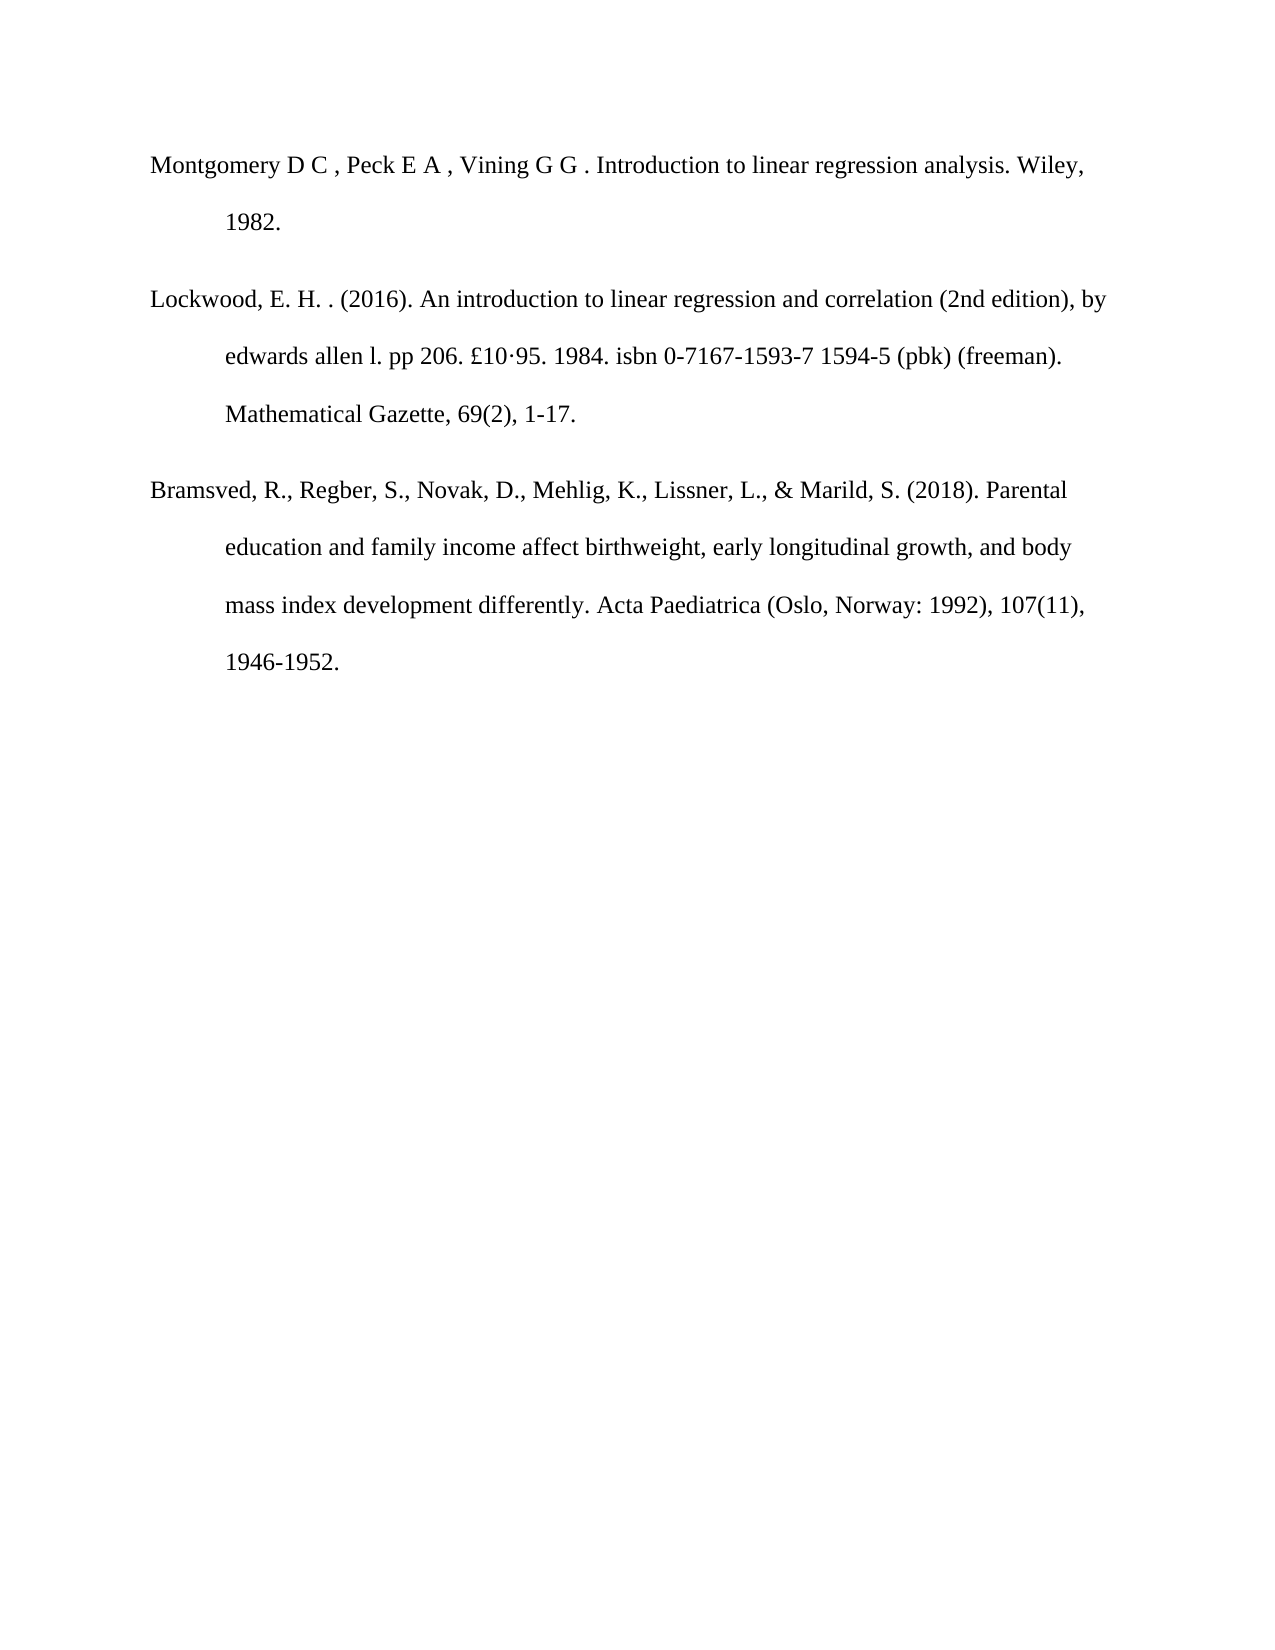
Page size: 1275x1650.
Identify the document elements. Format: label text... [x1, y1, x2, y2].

text Montgomery D C , Peck E A , Vining G G . Introduction to linear regression analysis. Wiley, 1982. [150, 150, 1125, 236]
text Lockwood, E. H. . (2016). An introduction to linear regression and correlation (2nd edition), by edwards allen l. pp 206. £10·95. 1984. isbn 0-7167-1593-7 1594-5 (pbk) (freeman). Mathematical Gazette, 69(2), 1-17. [150, 284, 1125, 427]
text Bramsved, R., Regber, S., Novak, D., Mehlig, K., Lissner, L., & Marild, S. (2018). Parental education and family income affect birthweight, early longitudinal growth, and body mass index development differently. Acta Paediatrica (Oslo, Norway: 1992), 107(11), 1946-1952. [150, 475, 1125, 676]
